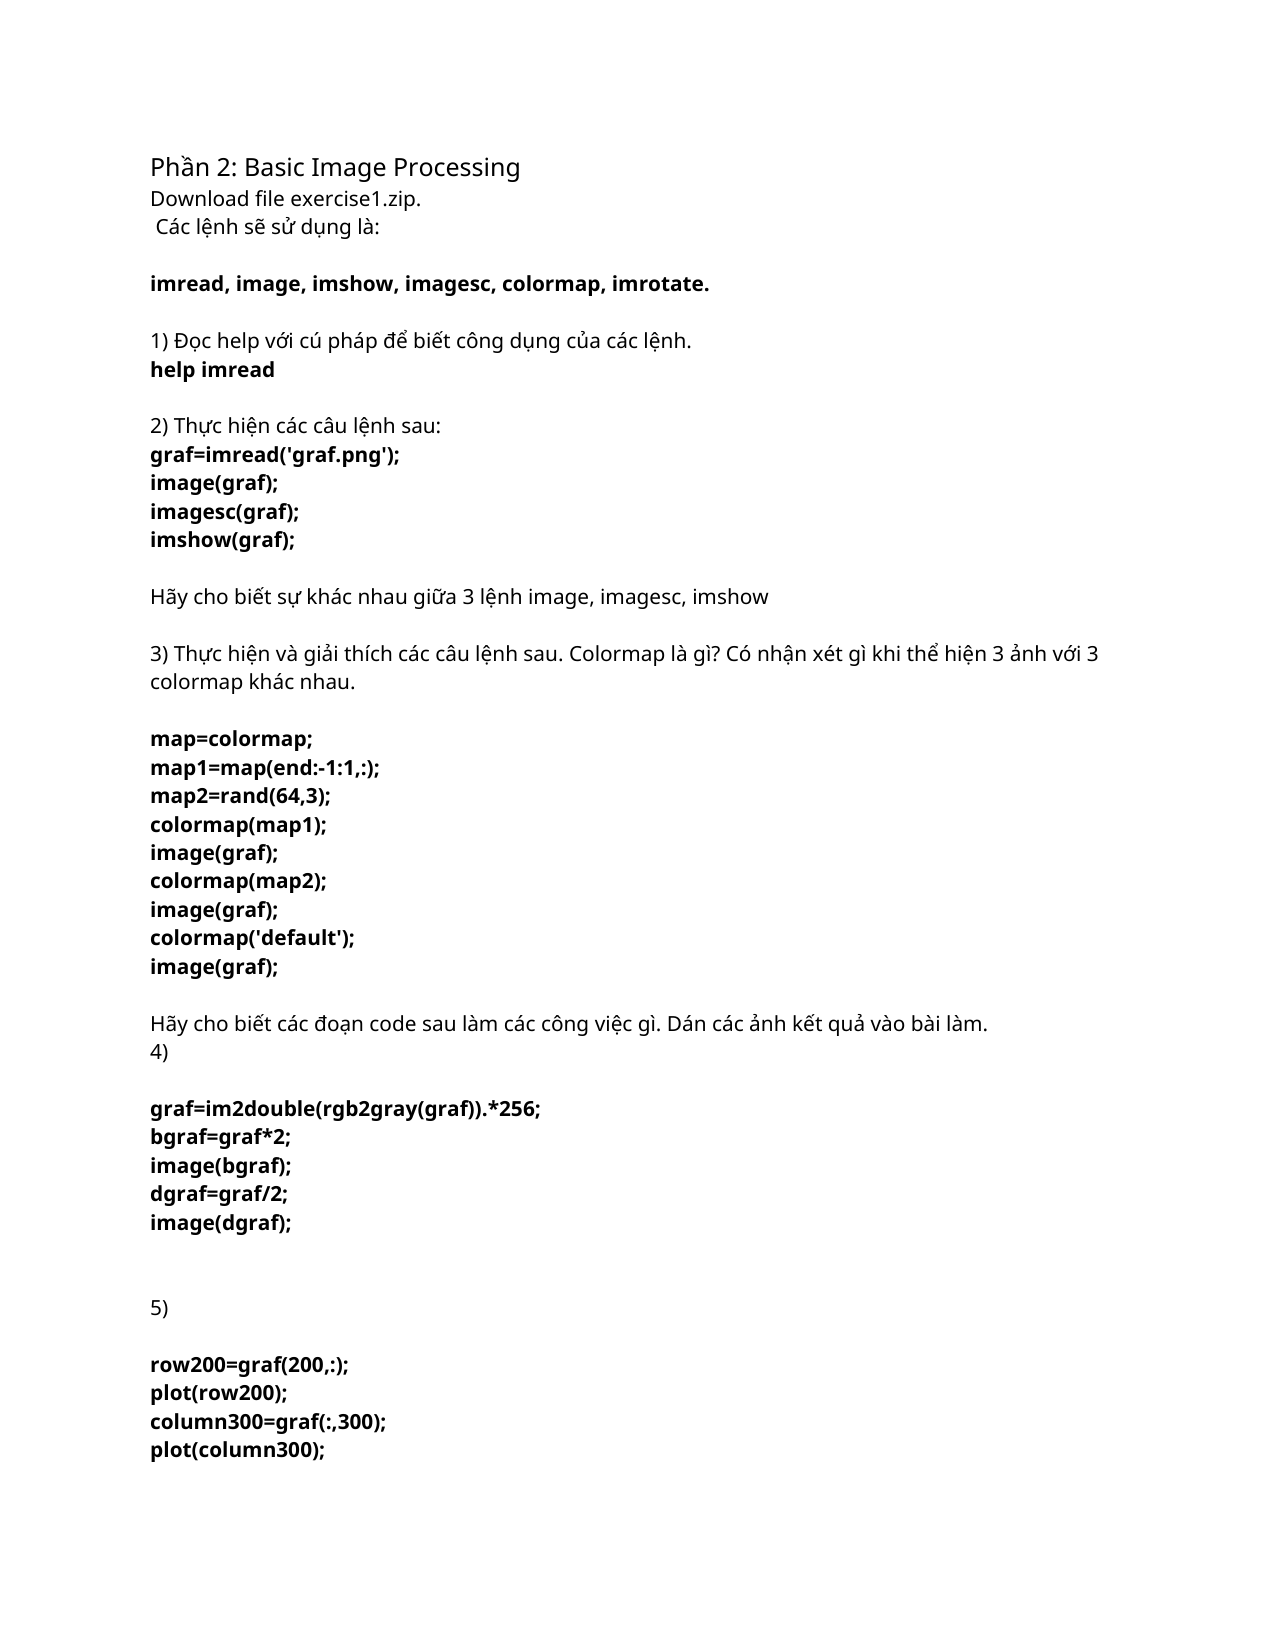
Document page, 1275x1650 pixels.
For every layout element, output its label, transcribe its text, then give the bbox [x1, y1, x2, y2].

text imshow(graf); [150, 525, 1125, 554]
text help imread [150, 355, 1125, 383]
text row200=graf(200,:); [150, 1350, 1125, 1378]
text dgraf=graf/2; [150, 1179, 1125, 1208]
text image(bgraf); [150, 1151, 1125, 1179]
text colormap(map1); [150, 810, 1125, 838]
text graf=im2double(rgb2gray(graf)).*256; [150, 1094, 1125, 1122]
text imagesc(graf); [150, 497, 1125, 525]
text map2=rand(64,3); [150, 781, 1125, 810]
text colormap(map2); [150, 867, 1125, 895]
text 1) Đọc help với cú pháp để biết công dụng của các lệnh. [150, 326, 1125, 355]
text Phần 2: Basic Image Processing [150, 150, 1125, 184]
text Download file exercise1.zip. [150, 184, 1125, 212]
text image(graf); [150, 952, 1125, 980]
text Các lệnh sẽ sử dụng là: [150, 212, 1125, 241]
text graf=imread('graf.png'); [150, 440, 1125, 468]
text image(dgraf); [150, 1208, 1125, 1236]
text 4) [150, 1037, 1125, 1066]
text image(graf); [150, 838, 1125, 867]
text plot(row200); [150, 1378, 1125, 1407]
text Hãy cho biết sự khác nhau giữa 3 lệnh image, imagesc, imshow [150, 582, 1125, 611]
text map=colormap; [150, 724, 1125, 753]
text 3) Thực hiện và giải thích các câu lệnh sau. Colormap là gì? Có nhận xét gì khi thể hiện 3 ảnh với 3 colormap khác nhau. [150, 639, 1125, 696]
text plot(column300); [150, 1435, 1125, 1464]
text Hãy cho biết các đoạn code sau làm các công việc gì. Dán các ảnh kết quả vào bài làm. [150, 1009, 1125, 1037]
text map1=map(end:-1:1,:); [150, 753, 1125, 781]
text image(graf); [150, 895, 1125, 923]
text image(graf); [150, 468, 1125, 497]
text imread, image, imshow, imagesc, colormap, imrotate. [150, 269, 1125, 298]
text 5) [150, 1293, 1125, 1322]
text column300=graf(:,300); [150, 1407, 1125, 1435]
text bgraf=graf*2; [150, 1122, 1125, 1151]
text 2) Thực hiện các câu lệnh sau: [150, 412, 1125, 440]
text colormap('default'); [150, 923, 1125, 952]
